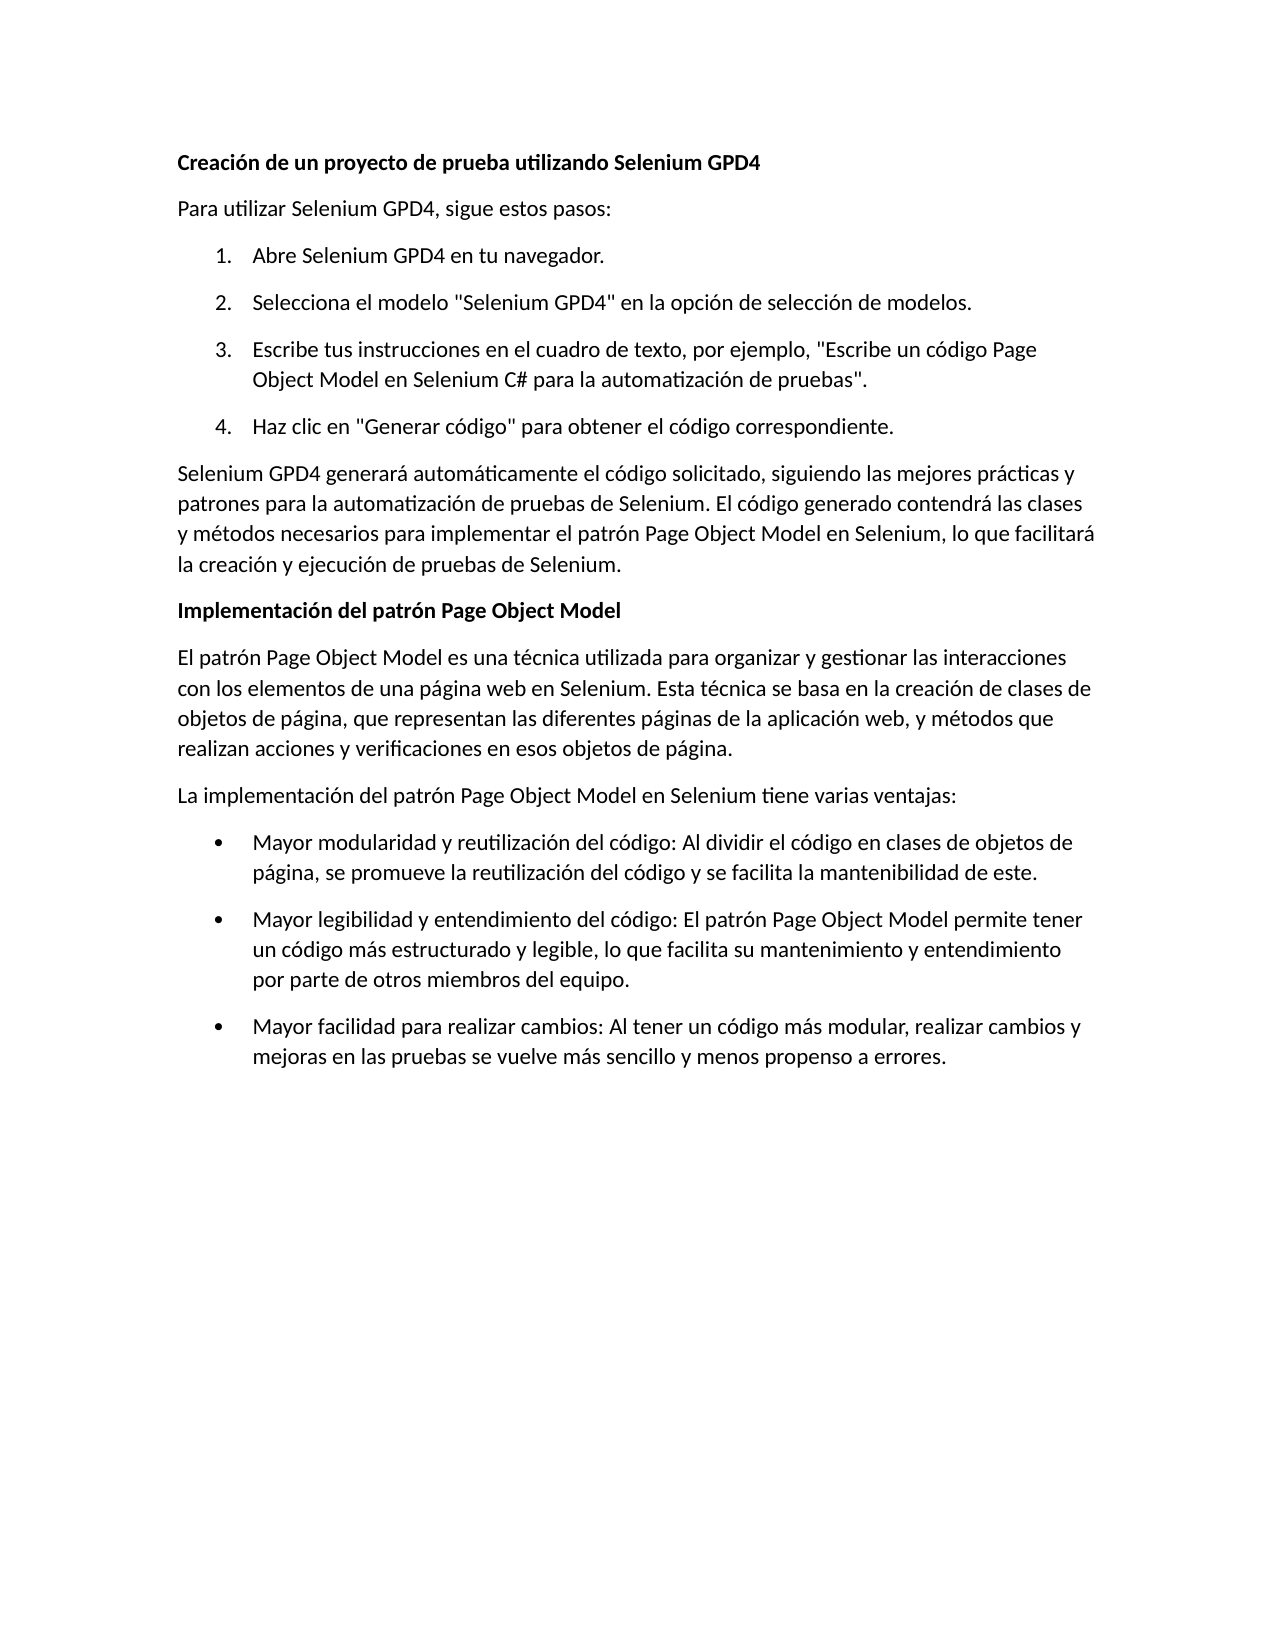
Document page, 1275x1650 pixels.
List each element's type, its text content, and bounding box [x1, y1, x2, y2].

list Abre Selenium GPD4 en tu navegador. [215, 241, 1098, 269]
list Haz clic en "Generar código" para obtener el código correspondiente. [215, 412, 1098, 440]
text El patrón Page Object Model es una técnica utilizada para organizar y gestionar las interacciones con los elementos de una página web en Selenium. Esta técnica se basa en la creación de clases de objetos de página, que representan las diferentes páginas de la aplicación web, y métodos que realizan acciones y verificaciones en esos objetos de página. [177, 643, 1098, 762]
text Creación de un proyecto de prueba utilizando Selenium GPD4 [177, 148, 1098, 176]
list Mayor facilidad para realizar cambios: Al tener un código más modular, realizar cambios y mejoras en las pruebas se vuelve más sencillo y menos propenso a errores. [215, 1012, 1098, 1070]
text La implementación del patrón Page Object Model en Selenium tiene varias ventajas: [177, 781, 1098, 809]
list Mayor legibilidad y entendimiento del código: El patrón Page Object Model permite tener un código más estructurado y legible, lo que facilita su mantenimiento y entendimiento por parte de otros miembros del equipo. [215, 905, 1098, 993]
list Selecciona el modelo "Selenium GPD4" en la opción de selección de modelos. [215, 288, 1098, 316]
text Selenium GPD4 generará automáticamente el código solicitado, siguiendo las mejores prácticas y patrones para la automatización de pruebas de Selenium. El código generado contendrá las clases y métodos necesarios para implementar el patrón Page Object Model en Selenium, lo que facilitará la creación y ejecución de pruebas de Selenium. [177, 459, 1098, 578]
list Escribe tus instrucciones en el cuadro de texto, por ejemplo, "Escribe un código Page Object Model en Selenium C# para la automatización de pruebas". [215, 335, 1098, 393]
list Mayor modularidad y reutilización del código: Al dividir el código en clases de objetos de página, se promueve la reutilización del código y se facilita la mantenibilidad de este. [215, 828, 1098, 886]
text Implementación del patrón Page Object Model [177, 597, 1098, 624]
text Para utilizar Selenium GPD4, sigue estos pasos: [177, 194, 1098, 222]
